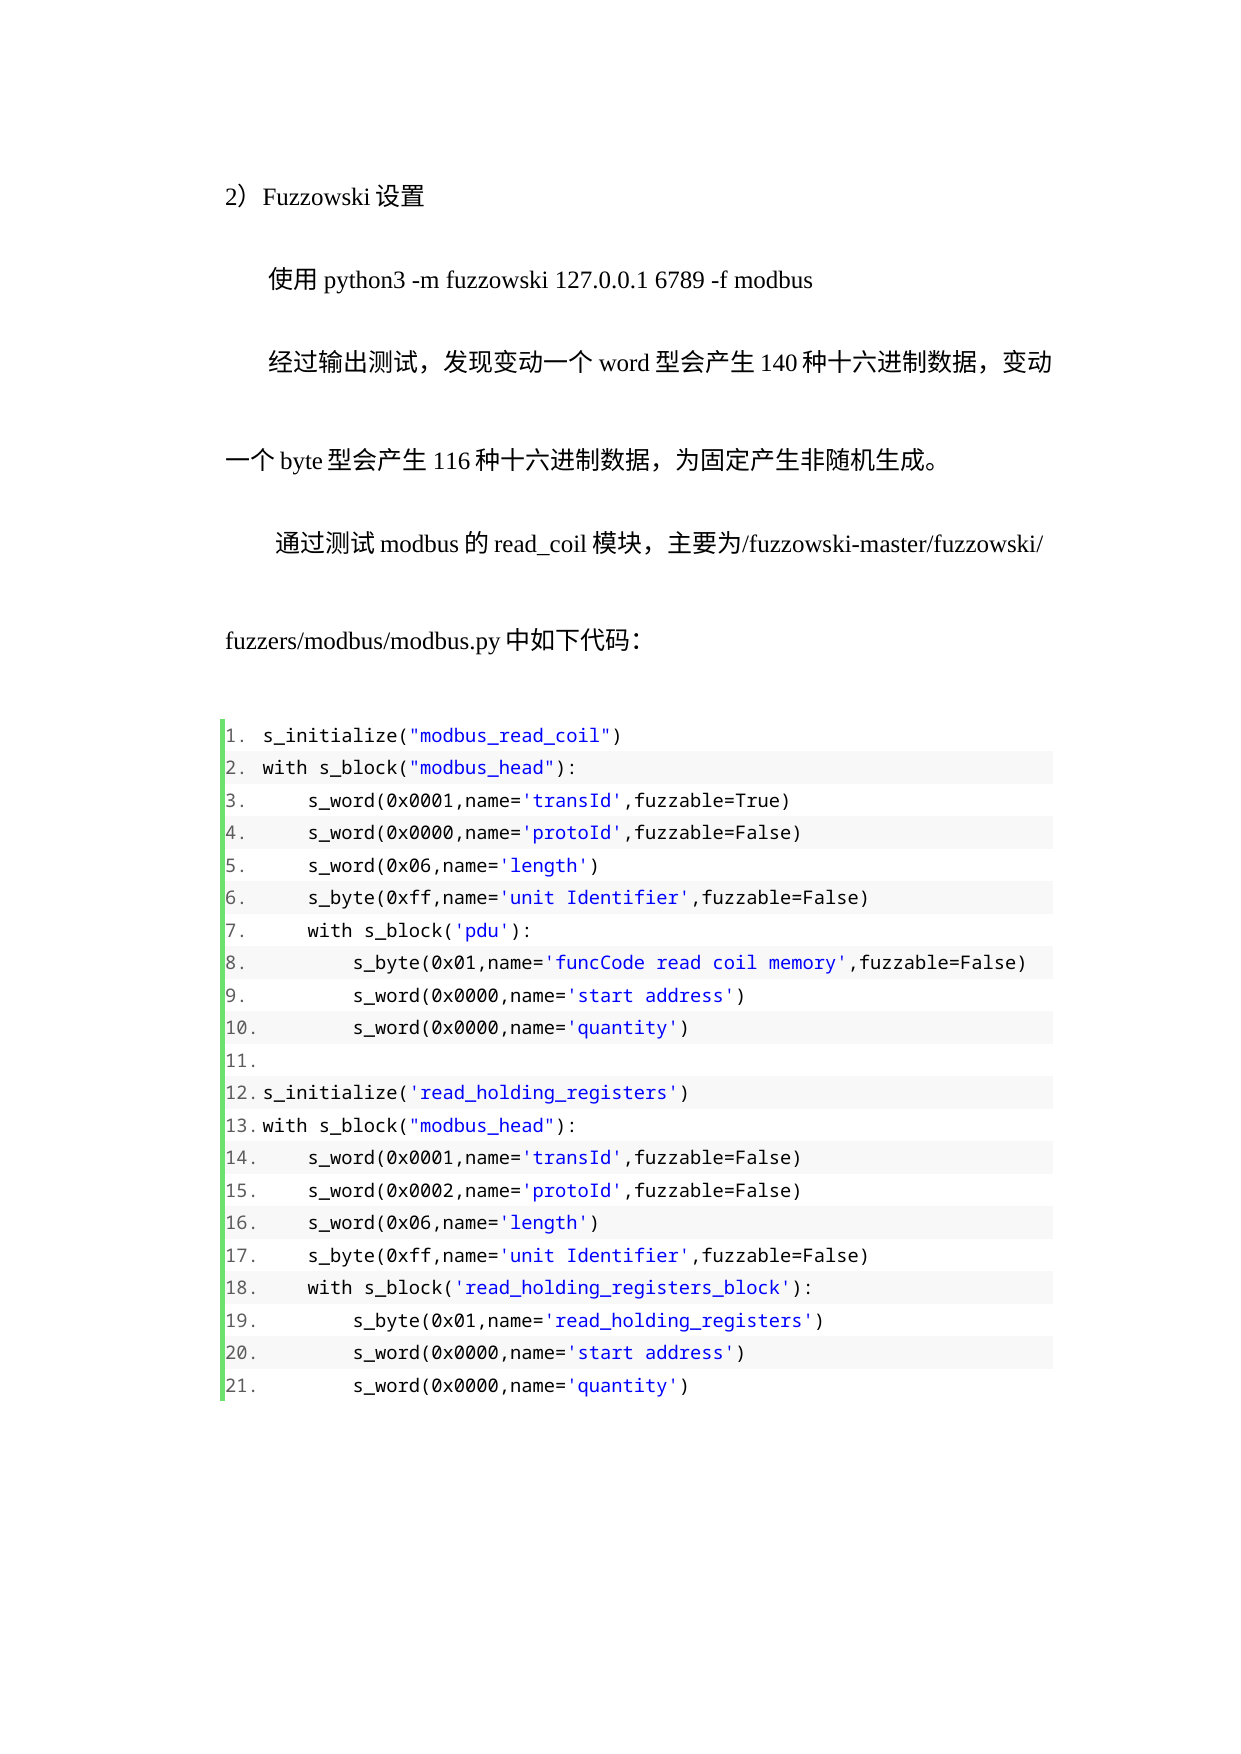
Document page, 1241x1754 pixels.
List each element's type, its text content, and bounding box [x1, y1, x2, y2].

list s_word(0x0000,name='quantity') [225, 1369, 1053, 1401]
list s_word(0x0002,name='protoId',fuzzable=False) [225, 1174, 1053, 1206]
list s_byte(0xff,name='unit Identifier',fuzzable=False) [225, 1239, 1053, 1271]
list s_word(0x0000,name='start address') [225, 979, 1053, 1011]
list s_byte(0xff,name='unit Identifier',fuzzable=False) [225, 881, 1053, 914]
text 使用python3 -m fuzzowski 127.0.0.1 6789 -f modbus [225, 245, 1053, 310]
list s_initialize("modbus_read_coil") [225, 719, 1053, 751]
text 通过测试modbus的read_coil模块，主要为/fuzzowski-master/fuzzowski/fuzzers/modbus/modbus.py中如下代码： [225, 509, 1053, 671]
list with s_block("modbus_head"): [225, 751, 1053, 784]
text 2）Fuzzowski设置 [225, 162, 1053, 227]
list s_word(0x0001,name='transId',fuzzable=False) [225, 1141, 1053, 1174]
list s_word(0x0000,name='quantity') [225, 1011, 1053, 1044]
list with s_block('pdu'): [225, 914, 1053, 946]
list with s_block('read_holding_registers_block'): [225, 1271, 1053, 1304]
list s_word(0x0001,name='transId',fuzzable=True) [225, 784, 1053, 816]
list s_word(0x06,name='length') [225, 849, 1053, 881]
list s_word(0x06,name='length') [225, 1206, 1053, 1239]
list s_word(0x0000,name='protoId',fuzzable=False) [225, 816, 1053, 849]
list s_byte(0x01,name='funcCode read coil memory',fuzzable=False) [225, 946, 1053, 979]
list s_initialize('read_holding_registers') [225, 1076, 1053, 1109]
list s_byte(0x01,name='read_holding_registers') [225, 1304, 1053, 1336]
text 经过输出测试，发现变动一个word型会产生140种十六进制数据，变动一个byte型会产生116种十六进制数据，为固定产生非随机生成。 [225, 328, 1053, 491]
list with s_block("modbus_head"): [225, 1109, 1053, 1141]
list s_word(0x0000,name='start address') [225, 1336, 1053, 1369]
